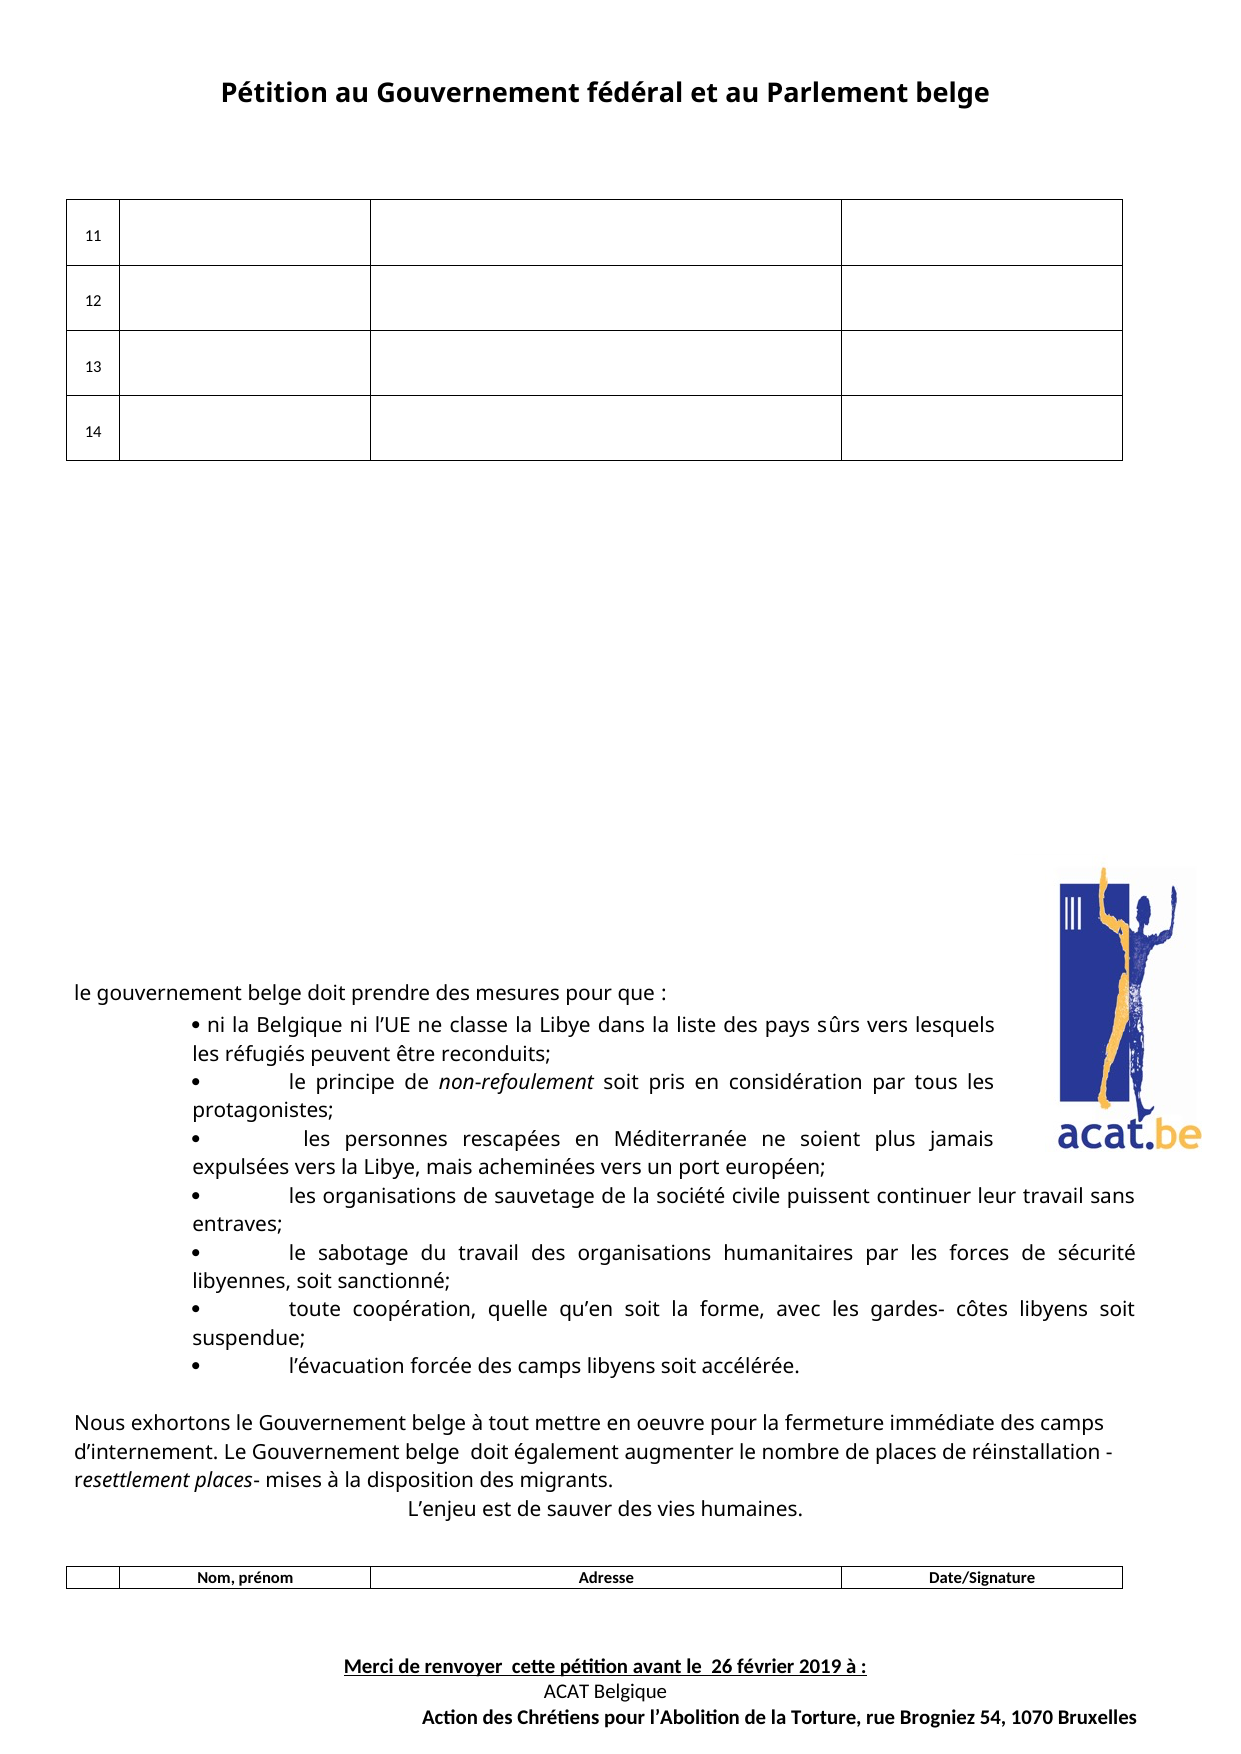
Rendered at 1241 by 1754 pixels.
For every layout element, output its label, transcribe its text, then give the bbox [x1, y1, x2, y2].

table_cell [120, 396, 370, 460]
table_header Nom, prénom [120, 1567, 370, 1588]
table_cell [120, 266, 370, 330]
table_header [67, 1567, 119, 1588]
text Nous exhortons le Gouvernement belge à tout mettre en oeuvre pour la fermeture immédiate des camps d’internement. Le Gouvernement belge doit également augmenter le nombre de places de réinstallation - resettlement places- mises à la disposition des migrants. [74, 1408, 1137, 1494]
table_cell 13 [67, 331, 119, 395]
table_cell [371, 331, 841, 395]
table_header Adresse [371, 1567, 841, 1588]
table_cell [120, 331, 370, 395]
table_header Date/Signature [842, 1567, 1122, 1588]
list les organisations de sauvetage de la société civile puissent continuer leur travail sans entraves; [192, 1181, 1137, 1238]
list le sabotage du travail des organisations humanitaires par les forces de sécurité libyennes, soit sanctionné; [192, 1238, 1137, 1294]
table_cell [371, 266, 841, 330]
text le gouvernement belge doit prendre des mesures pour que : [74, 978, 1013, 1006]
table_cell [120, 200, 370, 264]
list le principe de non-refoulement soit pris en considération par tous les protagonistes; [192, 1067, 1013, 1124]
table_cell [371, 200, 841, 264]
table_cell [371, 396, 841, 460]
table_cell 12 [67, 266, 119, 330]
list les personnes rescapées en Méditerranée ne soient plus jamais expulsées vers la Libye, mais acheminées vers un port européen; [192, 1124, 1137, 1181]
table_cell [842, 200, 1122, 264]
list ni la Belgique ni l’UE ne classe la Libye dans la liste des pays sûrs vers lesquels les réfugiés peuvent être reconduits; [192, 1010, 1013, 1067]
list toute coopération, quelle qu’en soit la forme, avec les gardes- côtes libyens soit suspendue; [192, 1294, 1137, 1351]
table_cell [842, 266, 1122, 330]
table_cell [842, 396, 1122, 460]
table_cell 14 [67, 396, 119, 460]
picture [1013, 854, 1218, 1162]
table_cell [842, 331, 1122, 395]
list l’évacuation forcée des camps libyens soit accélérée. [192, 1351, 1137, 1380]
table_cell 11 [67, 200, 119, 264]
text L’enjeu est de sauver des vies humaines. [74, 1494, 1137, 1522]
